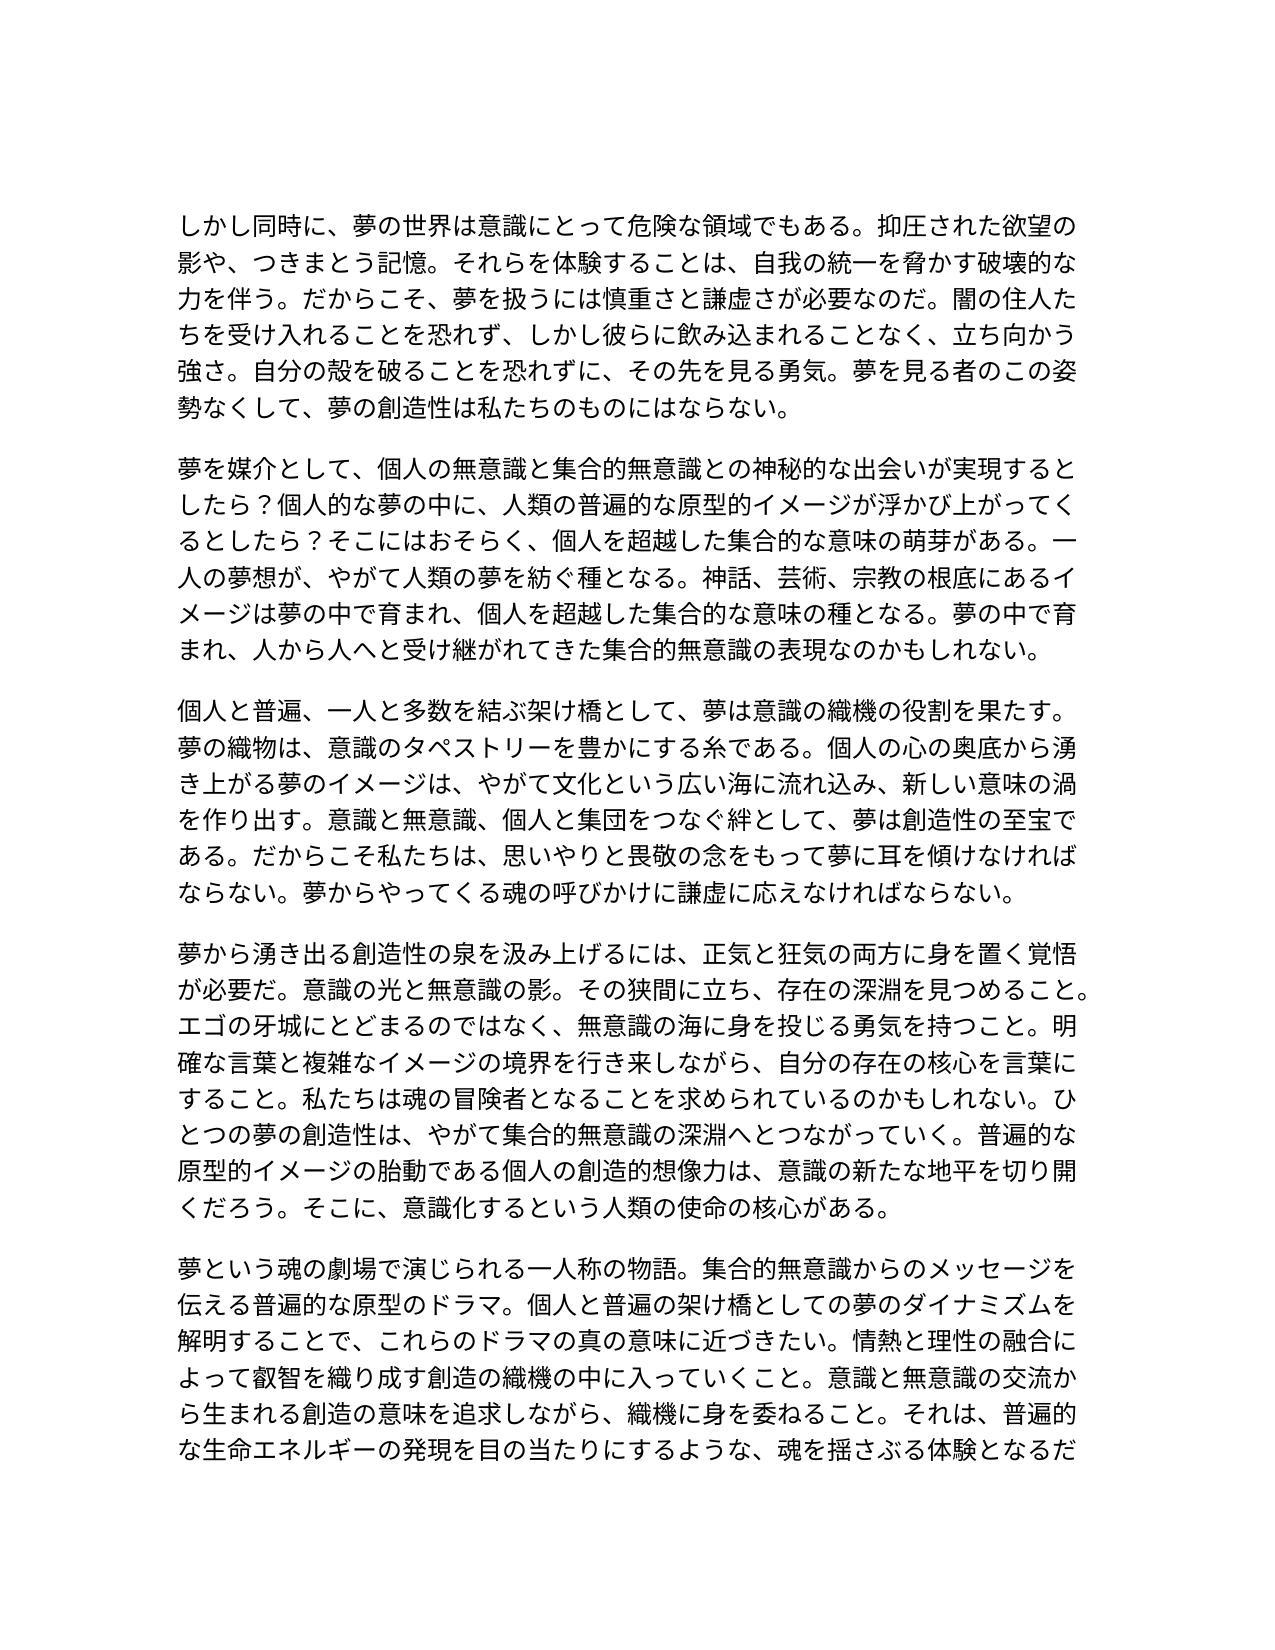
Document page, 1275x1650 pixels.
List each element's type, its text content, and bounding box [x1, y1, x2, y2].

text 個人と普遍、一人と多数を結ぶ架け橋として、夢は意識の織機の役割を果たす。夢の織物は、意識のタペストリーを豊かにする糸である。個人の心の奥底から湧き上がる夢のイメージは、やがて文化という広い海に流れ込み、新しい意味の渦を作り出す。意識と無意識、個人と集団をつなぐ絆として、夢は創造性の至宝である。だからこそ私たちは、思いやりと畏敬の念をもって夢に耳を傾けなければならない。夢からやってくる魂の呼びかけに謙虚に応えなければならない。 [177, 692, 1098, 909]
text 夢を媒介として、個人の無意識と集合的無意識との神秘的な出会いが実現するとしたら？個人的な夢の中に、人類の普遍的な原型的イメージが浮かび上がってくるとしたら？そこにはおそらく、個人を超越した集合的な意味の萌芽がある。一人の夢想が、やがて人類の夢を紡ぐ種となる。神話、芸術、宗教の根底にあるイメージは夢の中で育まれ、個人を超越した集合的な意味の種となる。夢の中で育まれ、人から人へと受け継がれてきた集合的無意識の表現なのかもしれない。 [177, 449, 1098, 667]
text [177, 1249, 1098, 1467]
text 夢から湧き出る創造性の泉を汲み上げるには、正気と狂気の両方に身を置く覚悟が必要だ。意識の光と無意識の影。その狭間に立ち、存在の深淵を見つめること。エゴの牙城にとどまるのではなく、無意識の海に身を投じる勇気を持つこと。明確な言葉と複雑なイメージの境界を行き来しながら、自分の存在の核心を言葉にすること。私たちは魂の冒険者となることを求められているのかもしれない。ひとつの夢の創造性は、やがて集合的無意識の深淵へとつながっていく。普遍的な原型的イメージの胎動である個人の創造的想像力は、意識の新たな地平を切り開くだろう。そこに、意識化するという人類の使命の核心がある。 [177, 934, 1098, 1224]
text しかし同時に、夢の世界は意識にとって危険な領域でもある。抑圧された欲望の影や、つきまとう記憶。それらを体験することは、自我の統一を脅かす破壊的な力を伴う。だからこそ、夢を扱うには慎重さと謙虚さが必要なのだ。闇の住人たちを受け入れることを恐れず、しかし彼らに飲み込まれることなく、立ち向かう強さ。自分の殻を破ることを恐れずに、その先を見る勇気。夢を見る者のこの姿勢なくして、夢の創造性は私たちのものにはならない。 [177, 207, 1098, 424]
